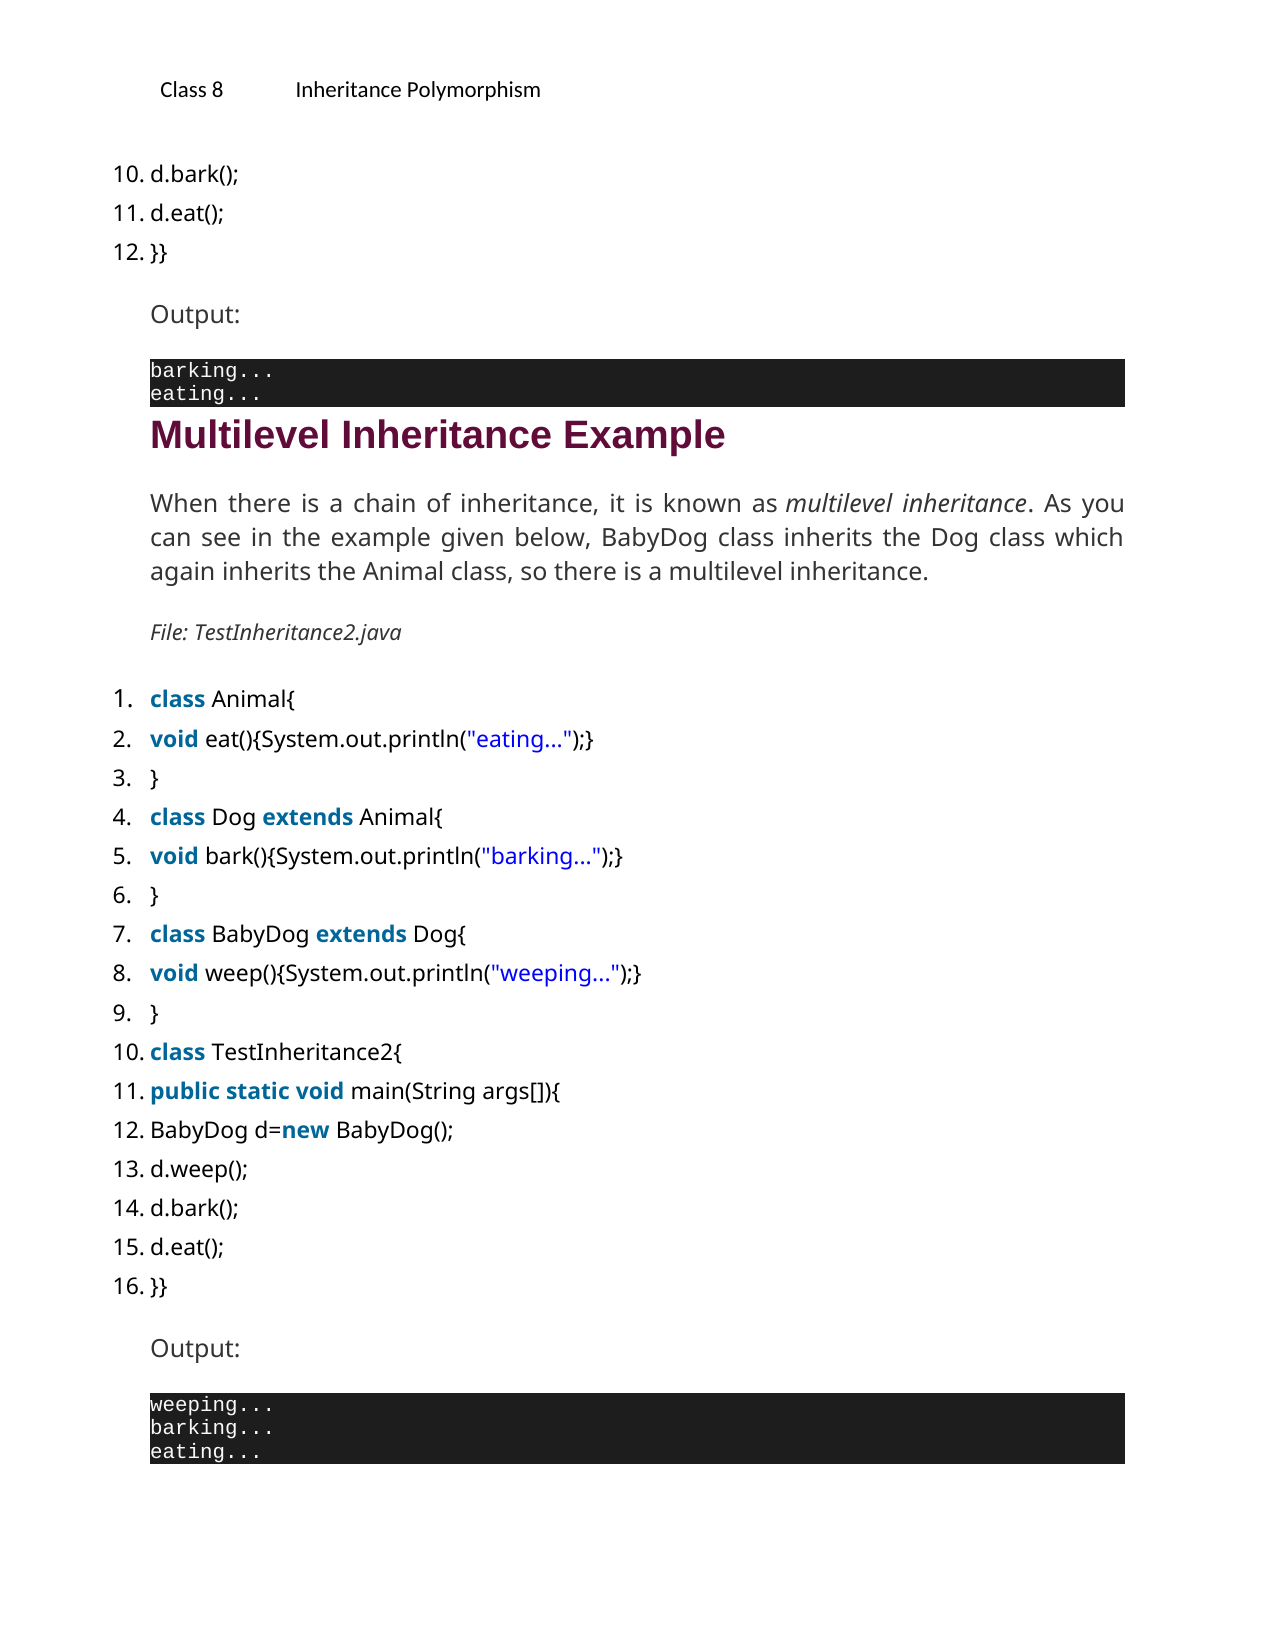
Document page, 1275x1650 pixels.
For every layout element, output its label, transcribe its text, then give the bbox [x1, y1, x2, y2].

list class BabyDog extends Dog{ [112, 911, 1125, 949]
list d.eat(); [112, 189, 1125, 228]
text weeping... [150, 1393, 1125, 1417]
list } [112, 989, 1125, 1028]
list void eat(){System.out.println("eating...");} [112, 715, 1125, 754]
text Output: [150, 1330, 1125, 1364]
list d.bark(); [112, 150, 1125, 189]
list d.eat(); [112, 1223, 1125, 1262]
list class Dog extends Animal{ [112, 793, 1125, 832]
list class TestInheritance2{ [112, 1028, 1125, 1067]
list public static void main(String args[]){ [112, 1067, 1125, 1106]
text barking... [150, 359, 1125, 383]
list BabyDog d=new BabyDog(); [112, 1106, 1125, 1145]
list } [112, 754, 1125, 793]
text Output: [150, 296, 1125, 330]
list class Animal{ [112, 676, 1125, 715]
list d.weep(); [112, 1145, 1125, 1184]
text File: TestInheritance2.java [150, 617, 1125, 647]
list void bark(){System.out.println("barking...");} [112, 832, 1125, 871]
list }} [112, 1262, 1125, 1301]
text eating... [150, 383, 1125, 407]
list } [112, 871, 1125, 911]
subtitle Multilevel Inheritance Example [150, 411, 1125, 457]
list }} [112, 228, 1125, 267]
text barking... [150, 1417, 1125, 1441]
text When there is a chain of inheritance, it is known as multilevel inheritance. As you can see in the example given below, BabyDog class inherits the Dog class which again inherits the Animal class, so there is a multilevel inheritance. [150, 486, 1125, 588]
list d.bark(); [112, 1184, 1125, 1223]
list void weep(){System.out.println("weeping...");} [112, 949, 1125, 989]
text eating... [150, 1441, 1125, 1464]
